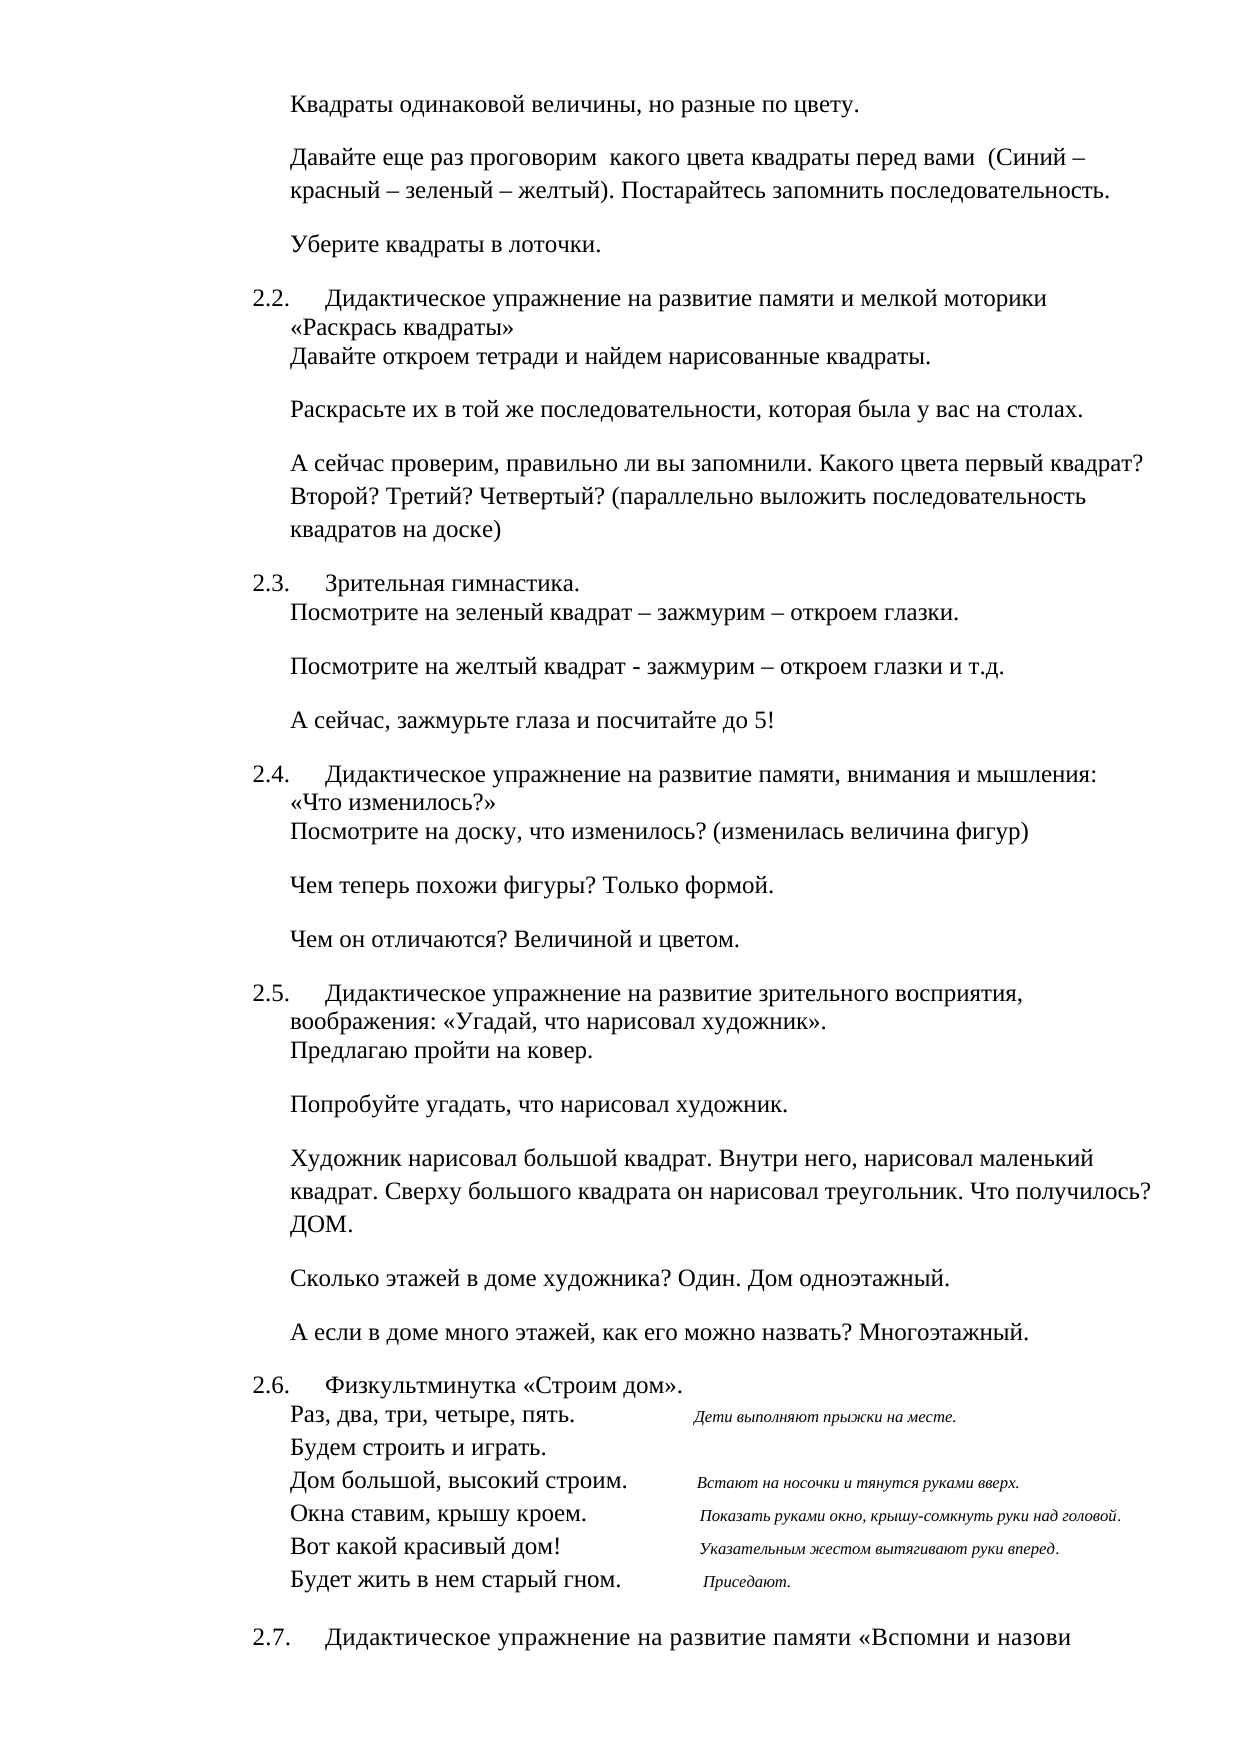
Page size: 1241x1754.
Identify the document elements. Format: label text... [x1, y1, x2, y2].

text А сейчас, зажмурьте глаза и посчитайте до 5! [290, 705, 1152, 733]
text Посмотрите на доску, что изменилось? (изменилась величина фигур) [290, 816, 1152, 845]
list Физкультминутка «Строим дом». [252, 1371, 1152, 1399]
text Предлагаю пройти на ковер. [290, 1035, 1152, 1064]
text Раскрасьте их в той же последовательности, которая была у вас на столах. [290, 394, 1152, 423]
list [246, 1618, 1145, 1657]
text Посмотрите на зеленый квадрат – зажмурим – откроем глазки. [290, 597, 1152, 626]
text Уберите квадраты в лоточки. [290, 229, 1152, 258]
list Зрительная гимнастика. [252, 568, 1152, 597]
text А сейчас проверим, правильно ли вы запомнили. Какого цвета первый квадрат? Второй? Третий? Четвертый? (параллельно выложить последовательность квадратов на доске) [290, 448, 1152, 543]
list Дидактическое упражнение на развитие памяти, внимания и мышления: «Что изменилось?» [252, 759, 1152, 816]
text Чем он отличаются? Величиной и цветом. [290, 924, 1152, 953]
text А если в доме много этажей, как его можно назвать? Многоэтажный. [290, 1317, 1152, 1345]
list Дидактическое упражнение на развитие зрительного восприятия, воображения: «Угадай, что нарисовал художник». [252, 978, 1152, 1035]
text Посмотрите на желтый квадрат - зажмурим – откроем глазки и т.д. [290, 651, 1152, 680]
text Раз, два, три, четыре, пять. Дети выполняют прыжки на месте. Будем строить и играть. Дом большой, высокий строим. Встают на носочки и тянутся руками вверх. Окна ставим, крышу кроем. Показать руками окно, крышу-сомкнуть руки над головой. Вот какой красивый дом! Указательным жестом вытягивают руки вперед. Будет жить в нем старый гном. Приседают. [290, 1399, 1152, 1593]
text Чем теперь похожи фигуры? Только формой. [290, 870, 1152, 899]
text Давайте еще раз проговорим какого цвета квадраты перед вами (Синий – красный – зеленый – желтый). Постарайтесь запомнить последовательность. [290, 142, 1152, 204]
list Дидактическое упражнение на развитие памяти и мелкой моторики «Раскрась квадраты» [252, 283, 1152, 341]
text Художник нарисовал большой квадрат. Внутри него, нарисовал маленький квадрат. Сверху большого квадрата он нарисовал треугольник. Что получилось? ДОМ. [290, 1143, 1152, 1238]
text Сколько этажей в доме художника? Один. Дом одноэтажный. [290, 1263, 1152, 1292]
text Квадраты одинаковой величины, но разные по цвету. [290, 89, 1152, 117]
text Попробуйте угадать, что нарисовал художник. [290, 1089, 1152, 1118]
text Давайте откроем тетради и найдем нарисованные квадраты. [290, 341, 1152, 369]
